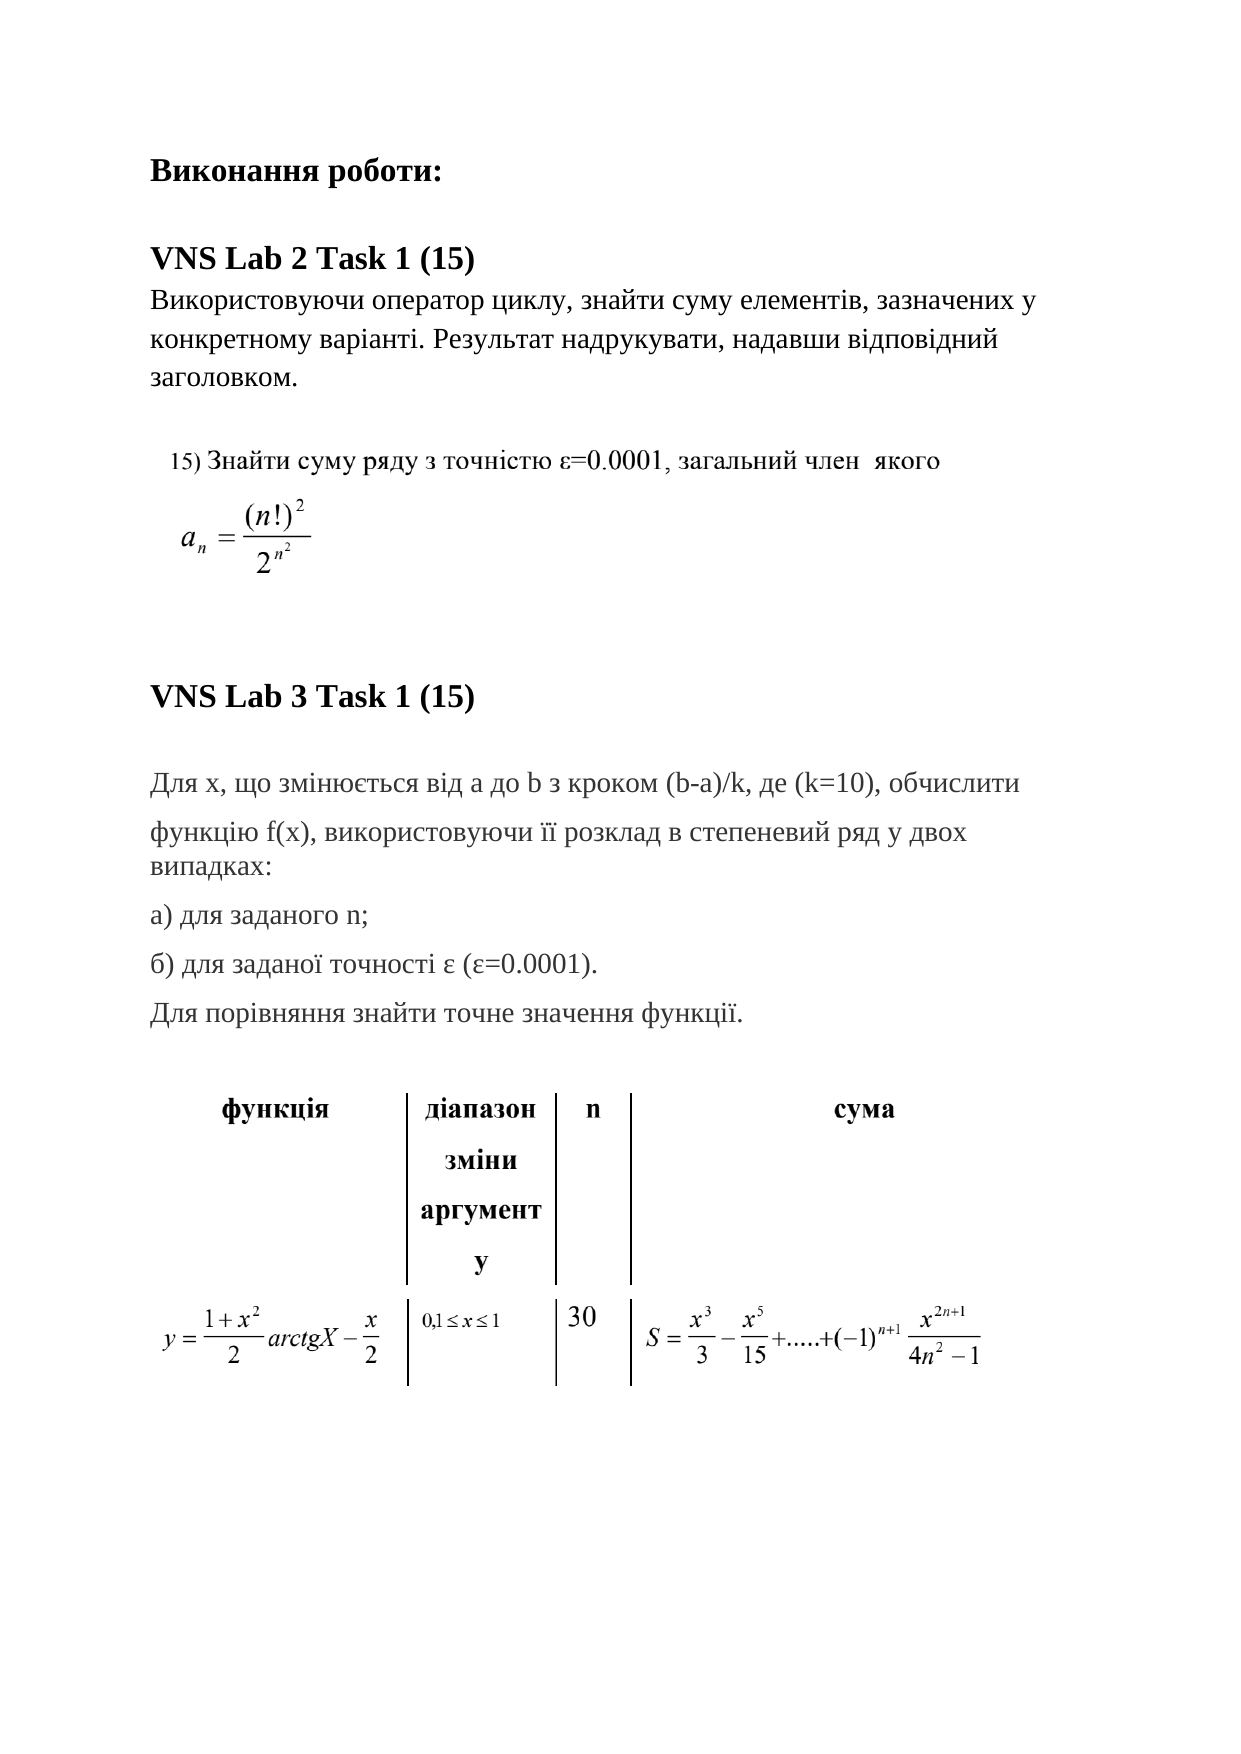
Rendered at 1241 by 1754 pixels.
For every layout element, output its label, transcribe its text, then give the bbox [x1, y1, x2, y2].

text конкретному варіанті. Результат надрукувати, надавши відповідний [150, 321, 1090, 354]
picture [150, 436, 987, 585]
picture [150, 1093, 1091, 1285]
text Для порівняння знайти точне значення функції. [150, 995, 1090, 1029]
text функцію f(x), використовуючи її розклад в степеневий ряд у двох випадках: [150, 814, 1090, 881]
text VNS Lab 2 Task 1 (15) [150, 238, 1090, 276]
text Виконання роботи: [150, 150, 1090, 188]
text VNS Lab 3 Task 1 (15) [150, 677, 1090, 715]
text заголовком. [150, 359, 1090, 393]
text Для х, що змінюється від a до b з кроком (b-a)/k, де (k=10), обчислити [150, 765, 1090, 798]
text а) для заданого n; [150, 897, 1090, 930]
picture [150, 1299, 1091, 1386]
text Використовуючи оператор циклу, знайти суму елементів, зазначених у [150, 282, 1090, 316]
text б) для заданої точності ε (ε=0.0001). [150, 946, 1090, 979]
